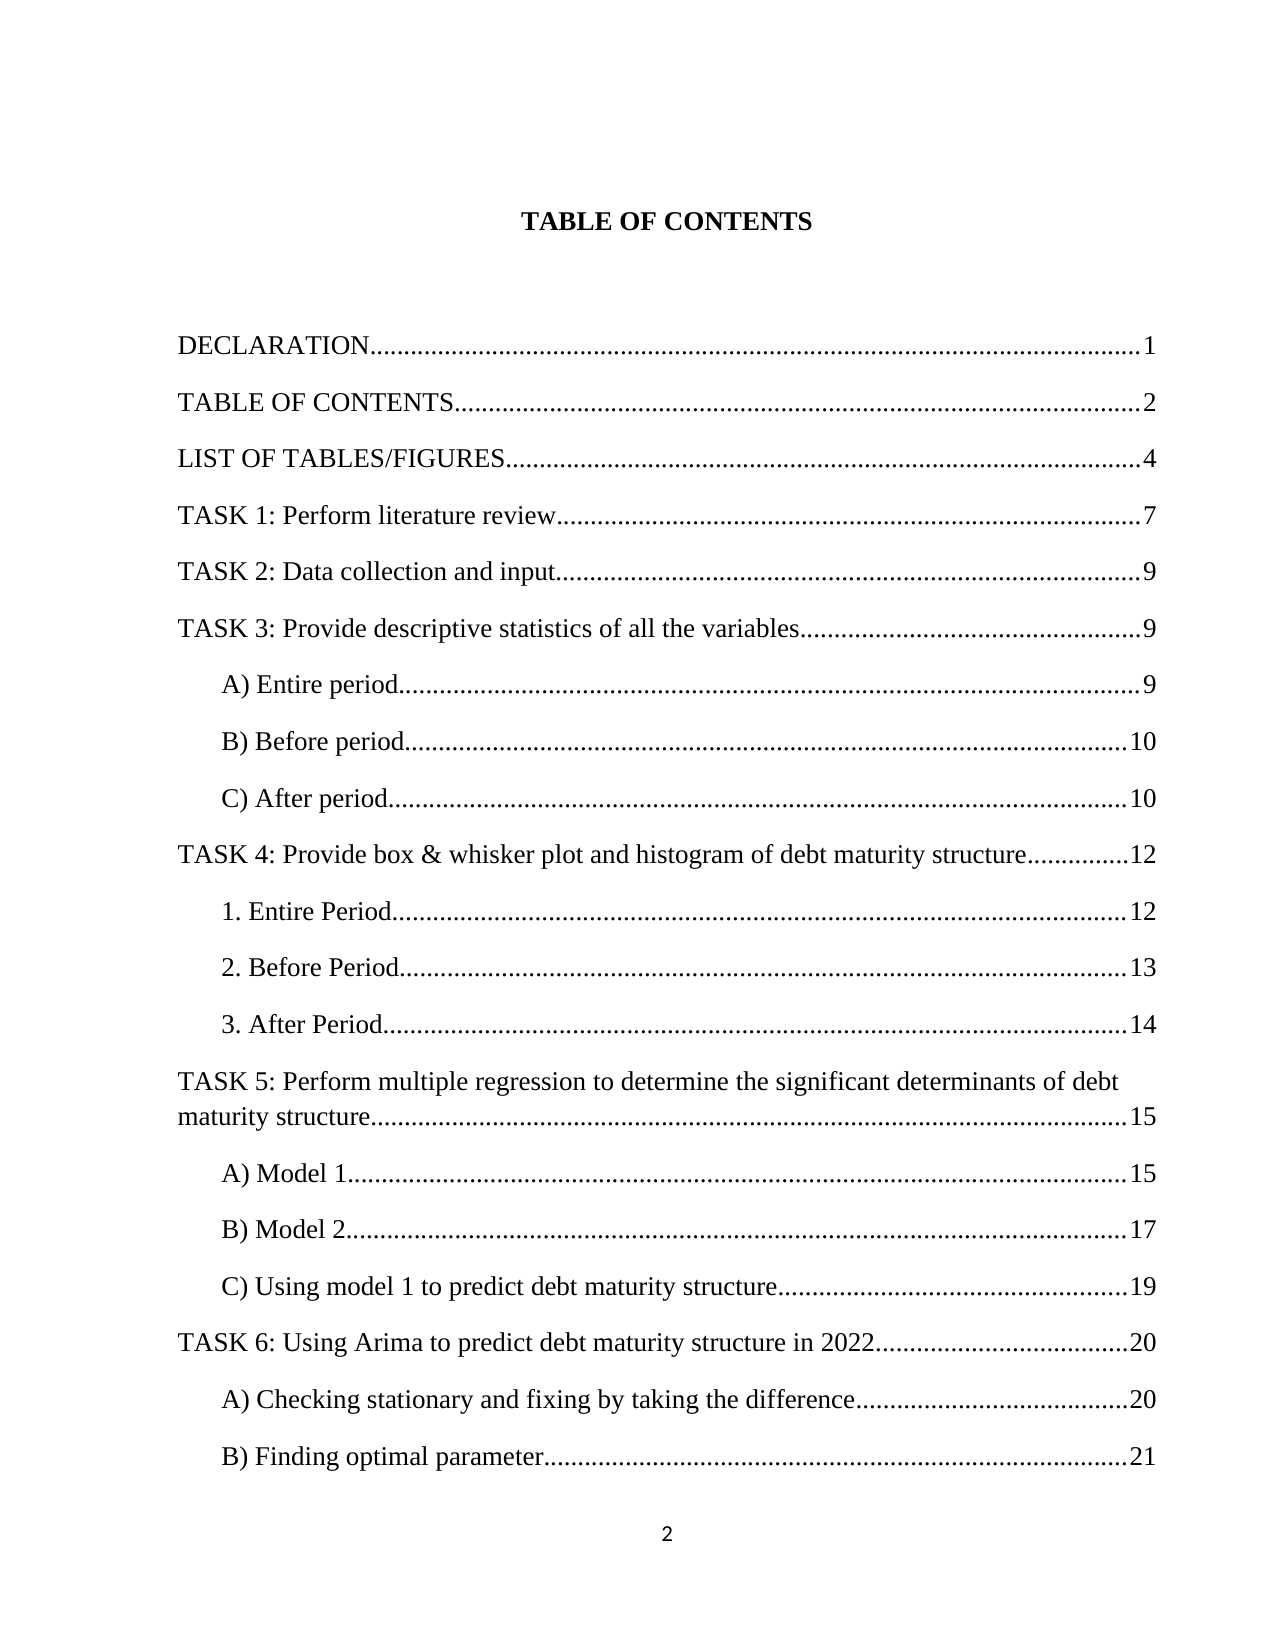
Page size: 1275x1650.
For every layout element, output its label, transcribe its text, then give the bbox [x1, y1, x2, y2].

text TABLE OF CONTENTS [177, 205, 1156, 236]
